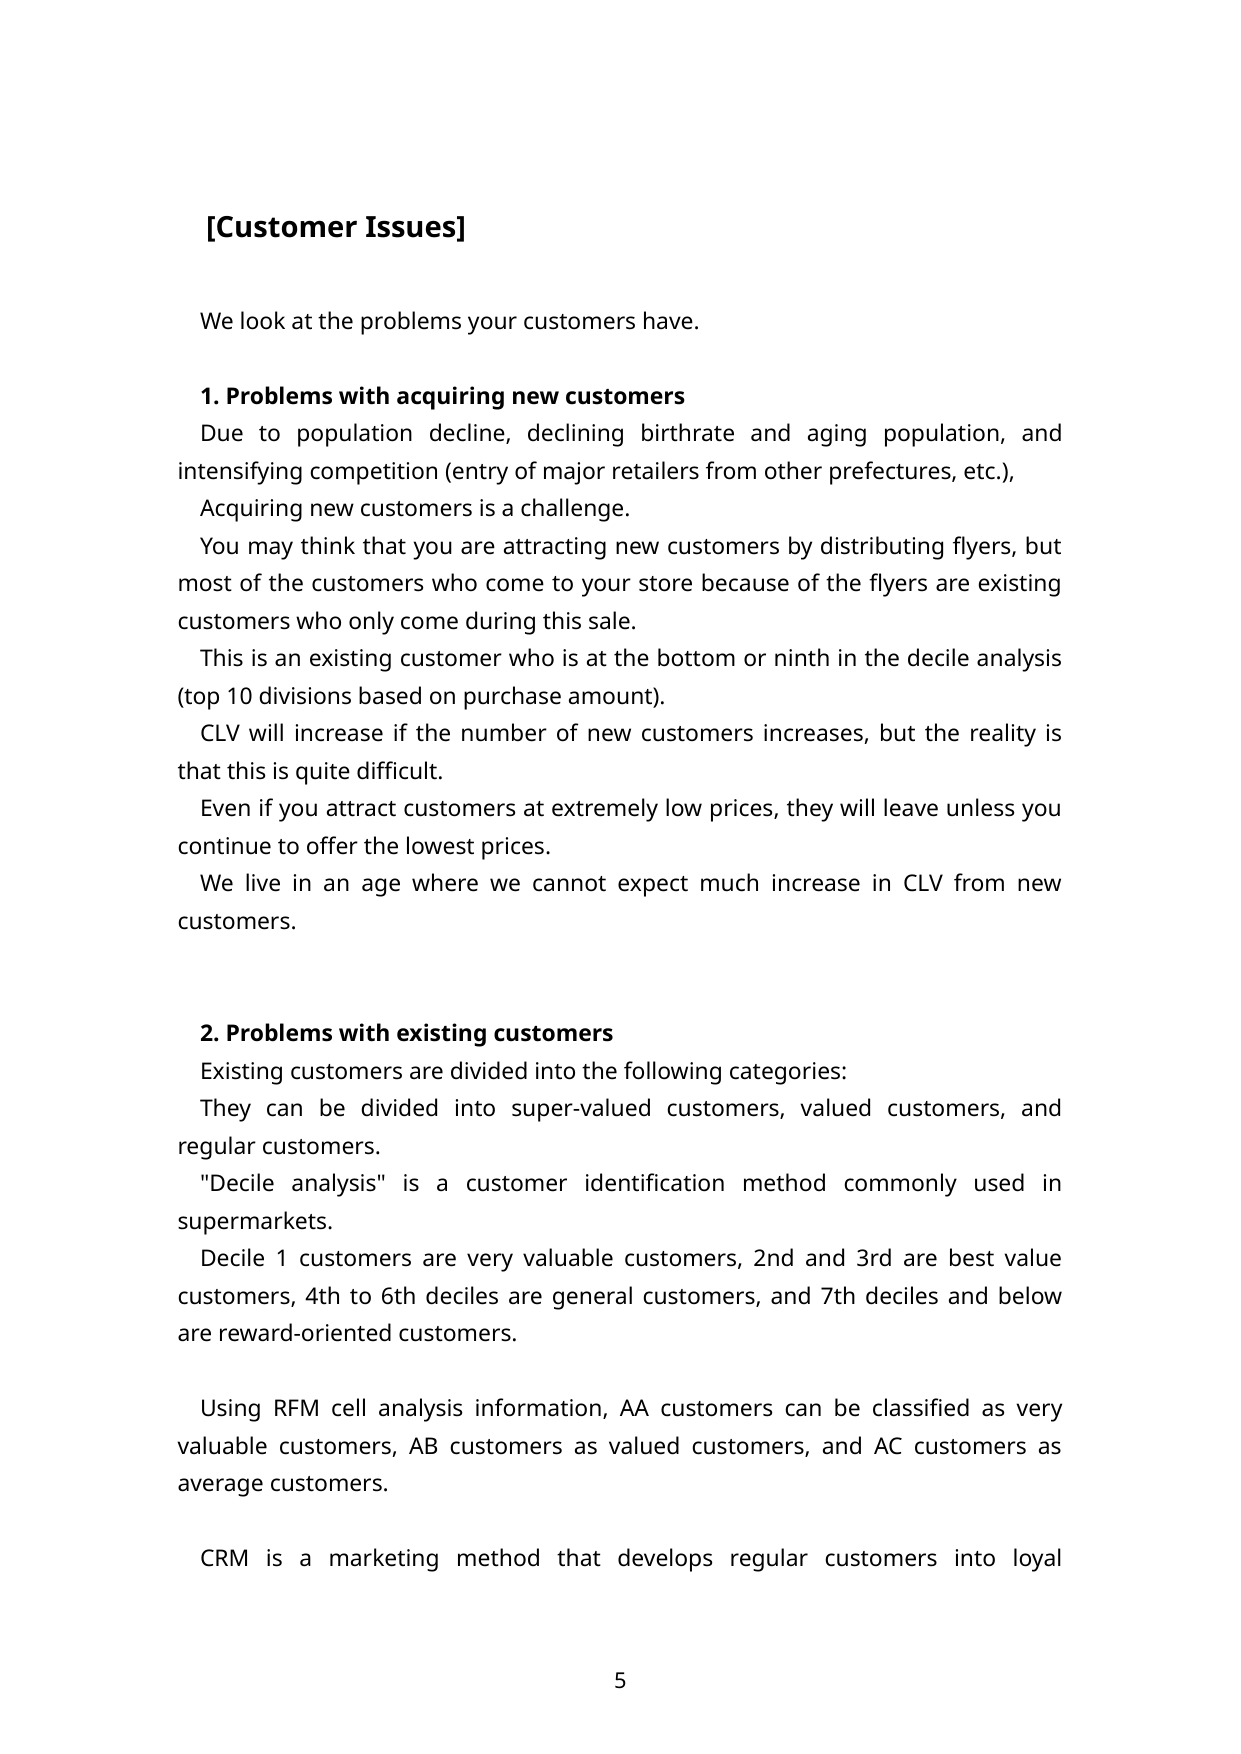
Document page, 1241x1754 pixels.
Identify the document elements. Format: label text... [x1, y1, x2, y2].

text They can be divided into super-valued customers, valued customers, and regular customers. [177, 1089, 1063, 1164]
text You may think that you are attracting new customers by distributing flyers, but most of the customers who come to your store because of the flyers are existing customers who only come during this sale. [177, 527, 1063, 639]
text Using RFM cell analysis information, AA customers can be classified as very valuable customers, AB customers as valued customers, and AC customers as average customers. [177, 1389, 1063, 1502]
text "Decile analysis" is a customer identification method commonly used in supermarkets. [177, 1164, 1063, 1239]
text CLV will increase if the number of new customers increases, but the reality is that this is quite difficult. [177, 714, 1063, 789]
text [177, 1539, 1063, 1577]
text We look at the problems your customers have. [177, 302, 1063, 339]
text Decile 1 customers are very valuable customers, 2nd and 3rd are best value customers, 4th to 6th deciles are general customers, and 7th deciles and below are reward-oriented customers. [177, 1239, 1063, 1352]
text Due to population decline, declining birthrate and aging population, and intensifying competition (entry of major retailers from other prefectures, etc.), [177, 414, 1063, 489]
text Acquiring new customers is a challenge. [177, 489, 1063, 527]
text Existing customers are divided into the following categories: [177, 1052, 1063, 1089]
text 1. Problems with acquiring new customers [177, 377, 1063, 414]
text Even if you attract customers at extremely low prices, they will leave unless you continue to offer the lowest prices. [177, 789, 1063, 864]
text This is an existing customer who is at the bottom or ninth in the decile analysis (top 10 divisions based on purchase amount). [177, 639, 1063, 714]
text We live in an age where we cannot expect much increase in CLV from new customers. [177, 864, 1063, 939]
text [Customer Issues] [177, 189, 1063, 264]
text 2. Problems with existing customers [177, 1014, 1063, 1052]
